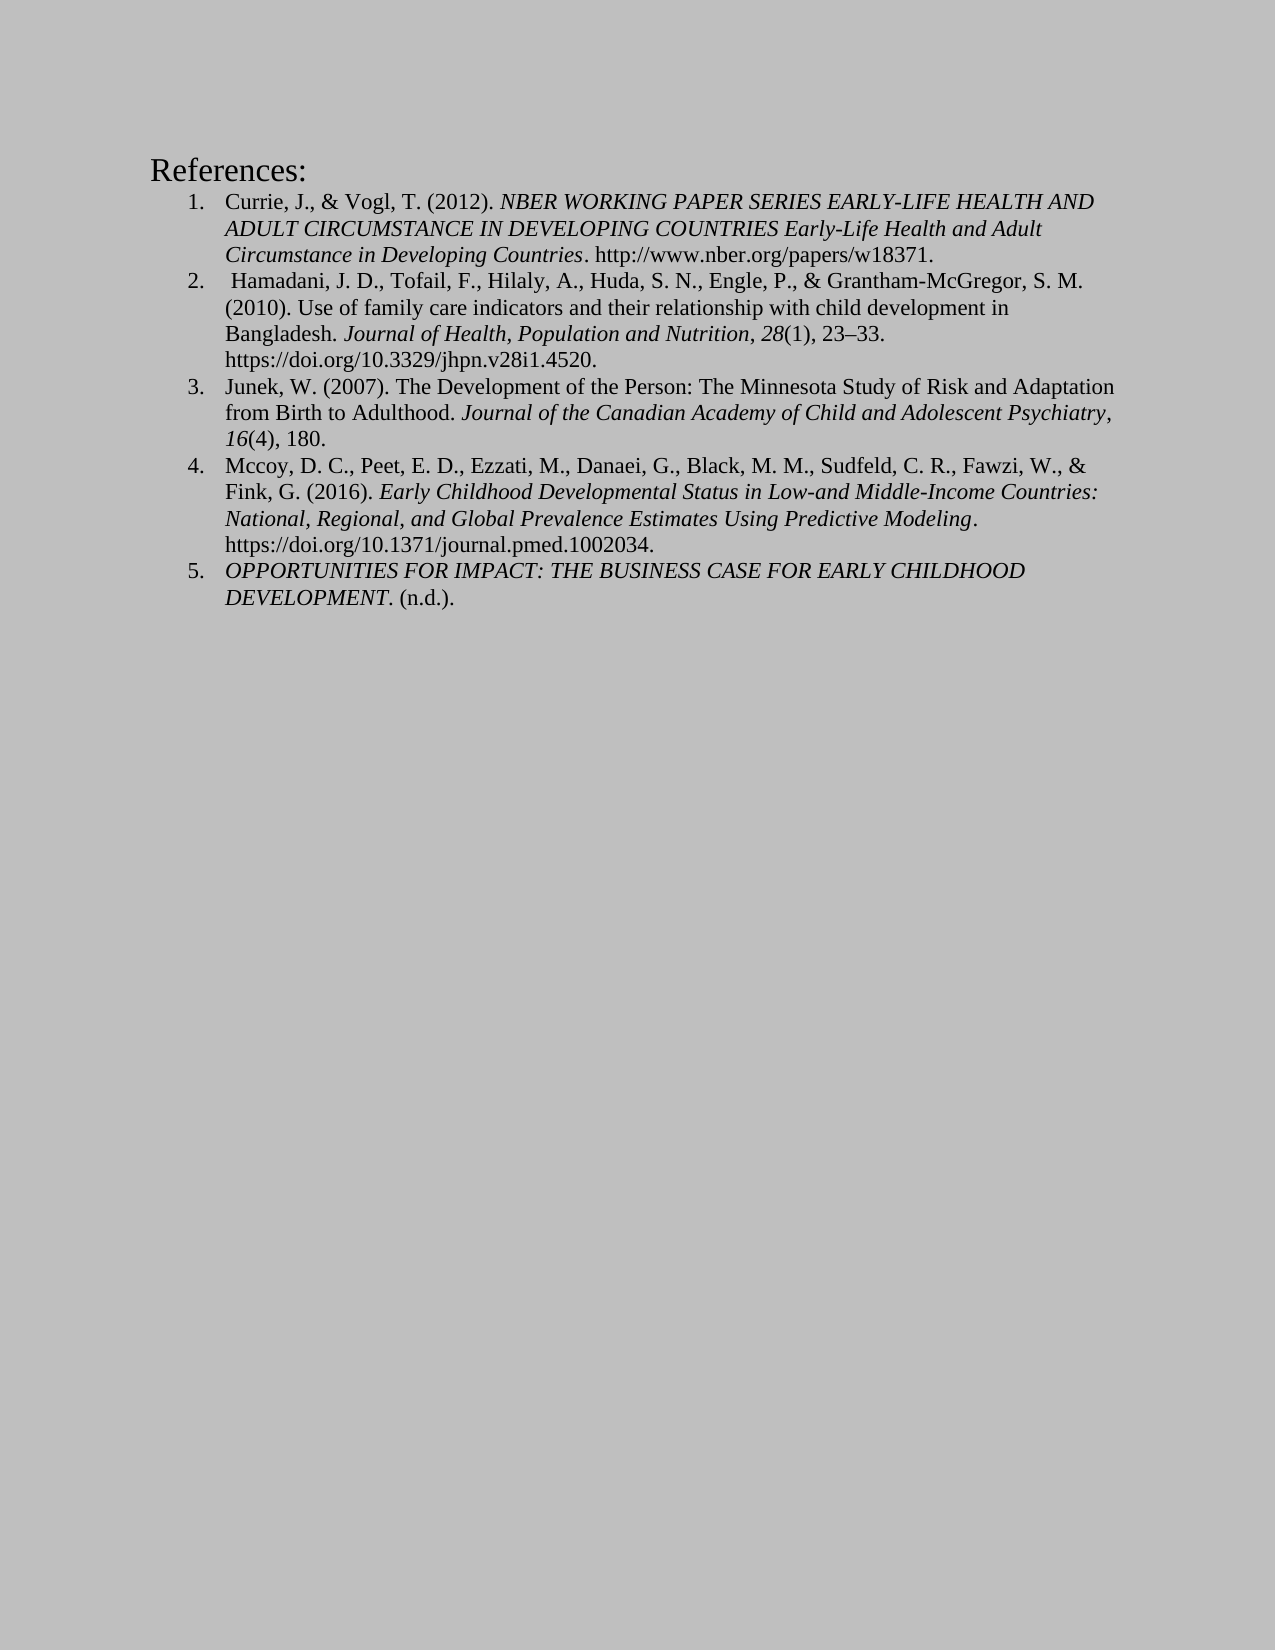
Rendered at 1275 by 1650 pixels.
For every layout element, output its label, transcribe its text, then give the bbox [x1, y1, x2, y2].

list Junek, W. (2007). The Development of the Person: The Minnesota Study of Risk and Adaptation from Birth to Adulthood. Journal of the Canadian Academy of Child and Adolescent Psychiatry, 16(4), 180. [187, 373, 1125, 452]
text References: [150, 150, 1125, 188]
list Hamadani, J. D., Tofail, F., Hilaly, A., Huda, S. N., Engle, P., & Grantham-McGregor, S. M. (2010). Use of family care indicators and their relationship with child development in Bangladesh. Journal of Health, Population and Nutrition, 28(1), 23–33. https://doi.org/10.3329/jhpn.v28i1.4520. [187, 267, 1125, 373]
list Currie, J., & Vogl, T. (2012). NBER WORKING PAPER SERIES EARLY-LIFE HEALTH AND ADULT CIRCUMSTANCE IN DEVELOPING COUNTRIES Early-Life Health and Adult Circumstance in Developing Countries. http://www.nber.org/papers/w18371. [187, 188, 1125, 267]
list Mccoy, D. C., Peet, E. D., Ezzati, M., Danaei, G., Black, M. M., Sudfeld, C. R., Fawzi, W., & Fink, G. (2016). Early Childhood Developmental Status in Low-and Middle-Income Countries: National, Regional, and Global Prevalence Estimates Using Predictive Modeling. https://doi.org/10.1371/journal.pmed.1002034. [187, 452, 1125, 557]
list OPPORTUNITIES FOR IMPACT: THE BUSINESS CASE FOR EARLY CHILDHOOD DEVELOPMENT. (n.d.). [187, 557, 1125, 610]
